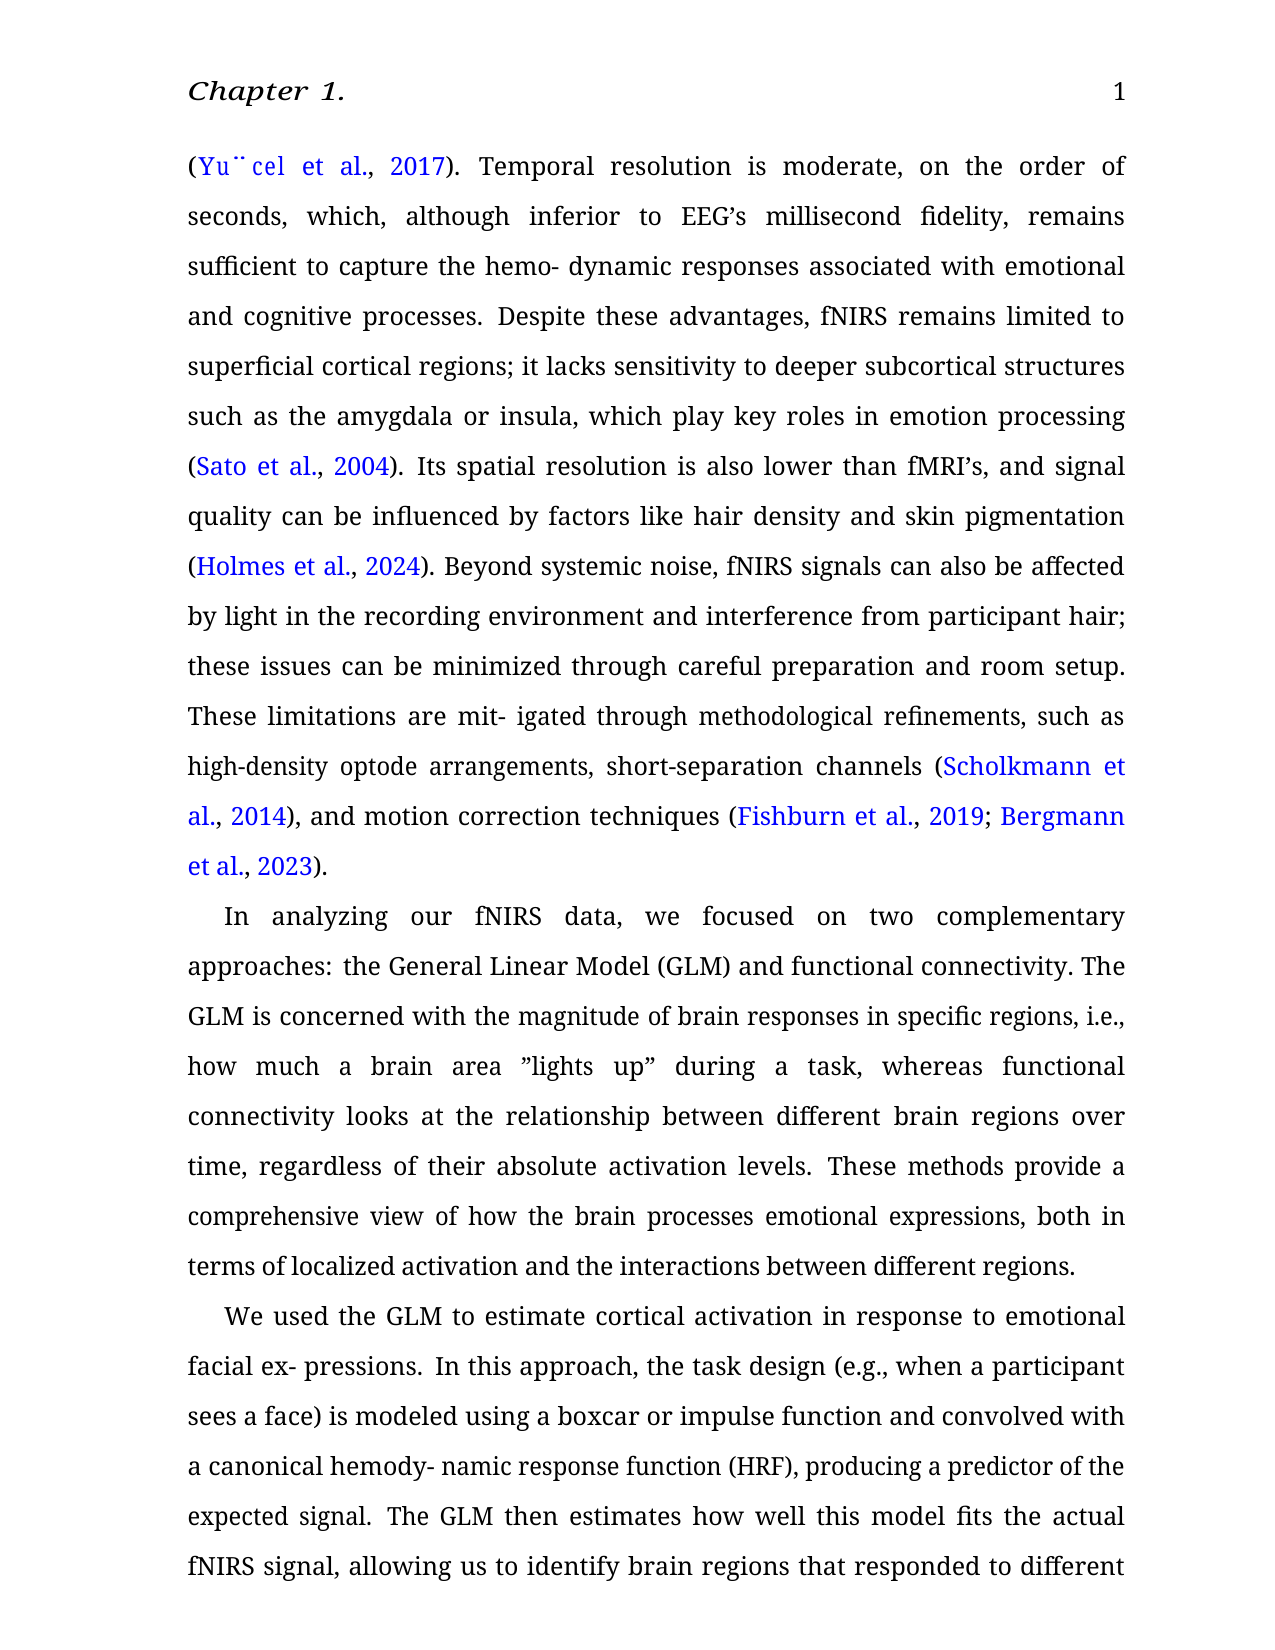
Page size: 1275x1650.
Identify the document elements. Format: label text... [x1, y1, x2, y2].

text (Yu¨cel et al., 2017). Temporal resolution is moderate, on the order of seconds, which, although inferior to EEG’s millisecond fidelity, remains sufficient to capture the hemo- dynamic responses associated with emotional and cognitive processes. Despite these advantages, fNIRS remains limited to superficial cortical regions; it lacks sensitivity to deeper subcortical structures such as the amygdala or insula, which play key roles in emotion processing (Sato et al., 2004). Its spatial resolution is also lower than fMRI’s, and signal quality can be influenced by factors like hair density and skin pigmentation (Holmes et al., 2024). Beyond systemic noise, fNIRS signals can also be affected by light in the recording environment and interference from participant hair; these issues can be minimized through careful preparation and room setup. These limitations are mit- igated through methodological refinements, such as high-density optode arrangements, short-separation channels (Scholkmann et al., 2014), and motion correction techniques (Fishburn et al., 2019; Bergmann et al., 2023). [187, 148, 1125, 882]
text In analyzing our fNIRS data, we focused on two complementary approaches: the General Linear Model (GLM) and functional connectivity. The GLM is concerned with the magnitude of brain responses in specific regions, i.e., how much a brain area ”lights up” during a task, whereas functional connectivity looks at the relationship between different brain regions over time, regardless of their absolute activation levels. These methods provide a comprehensive view of how the brain processes emotional expressions, both in terms of localized activation and the interactions between different regions. [187, 899, 1125, 1283]
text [187, 1299, 1125, 1583]
